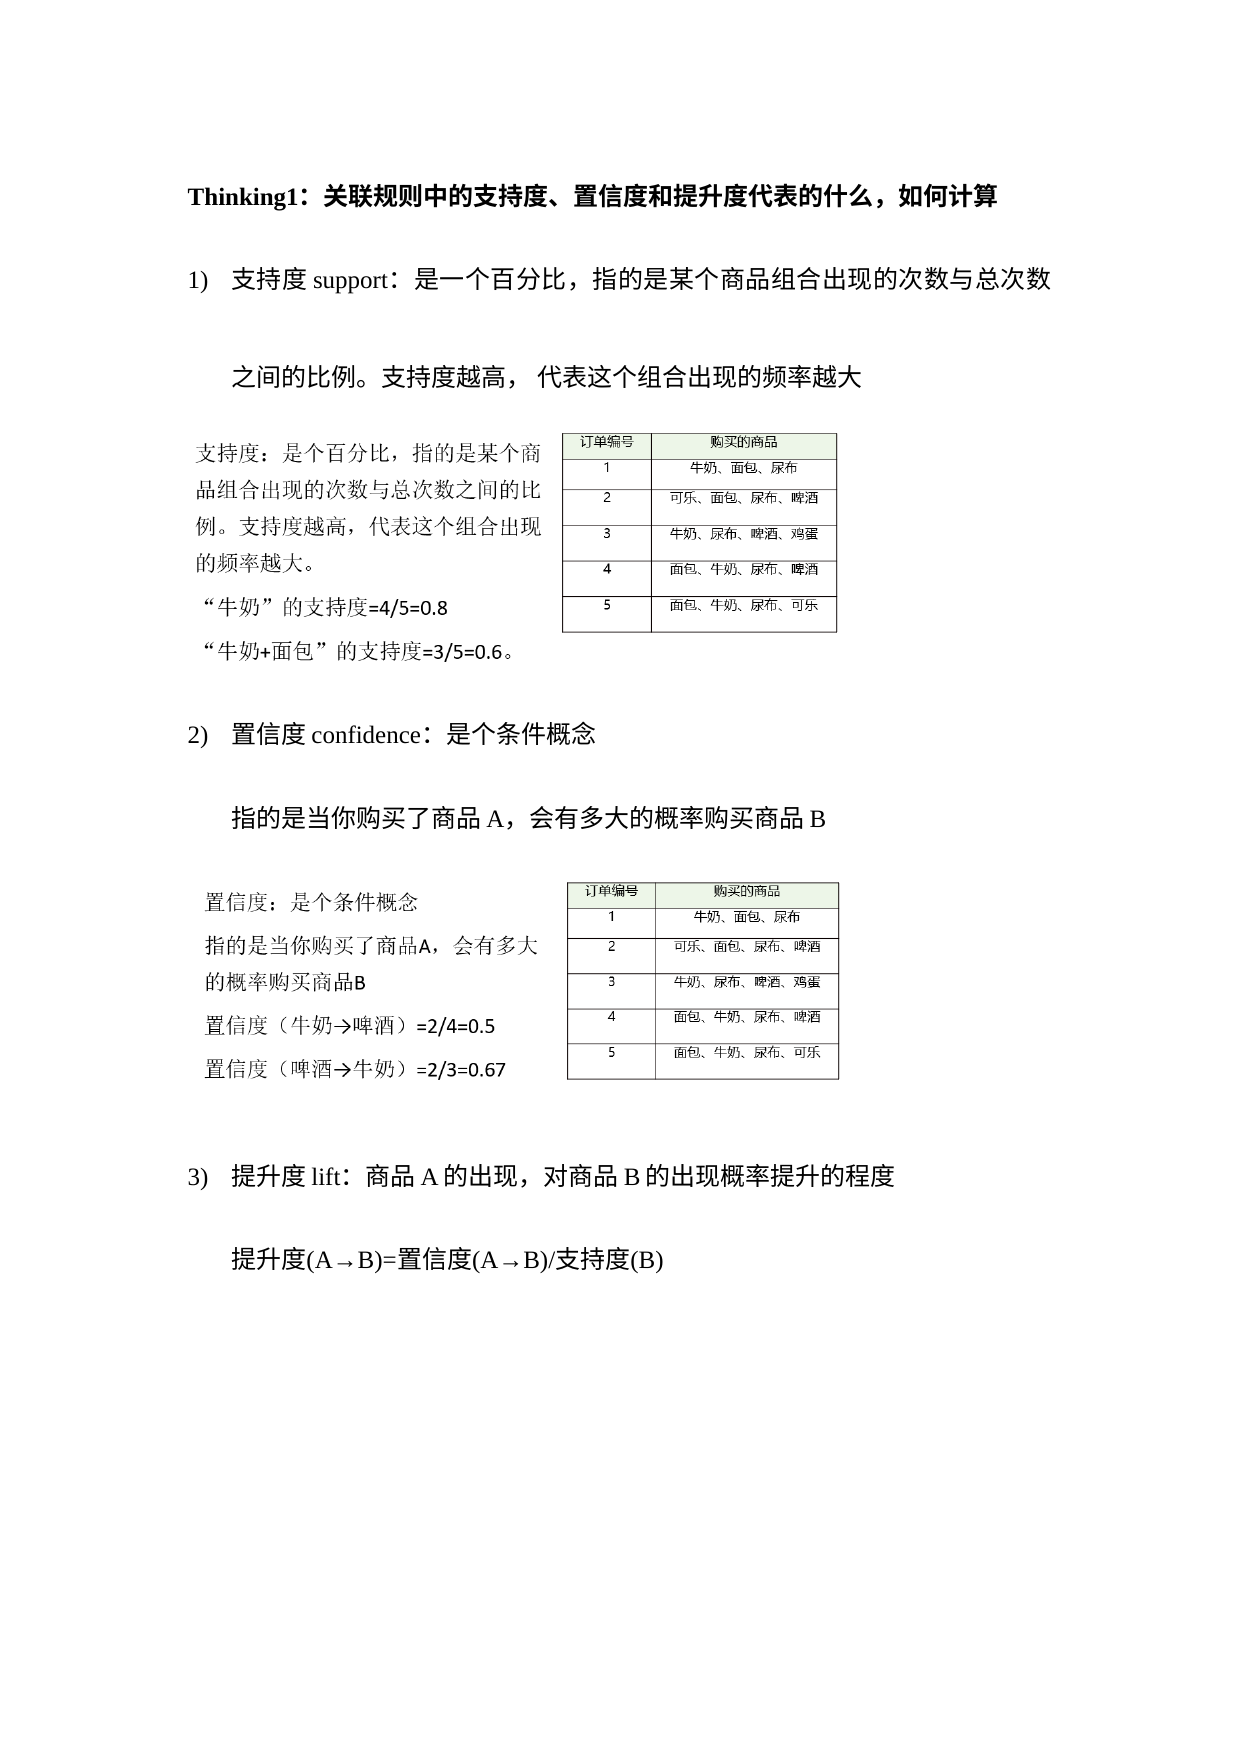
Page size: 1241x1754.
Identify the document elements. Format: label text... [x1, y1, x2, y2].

picture [187, 866, 851, 1098]
list 提升度(A→B)=置信度(A→B)/支持度(B) [231, 1225, 1053, 1290]
list 指的是当你购买了商品A，会有多大的概率购买商品B [231, 784, 1053, 849]
list 置信度confidence：是个条件概念 [187, 701, 1053, 766]
list 提升度lift：商品A的出现，对商品B的出现概率提升的程度 [187, 1142, 1053, 1207]
list 支持度support：是一个百分比，指的是某个商品组合出现的次数与总次数之间的比例。支持度越高， 代表这个组合出现的频率越大 [187, 245, 1053, 408]
picture [187, 425, 847, 672]
text Thinking1：关联规则中的支持度、置信度和提升度代表的什么，如何计算 [187, 162, 1053, 227]
